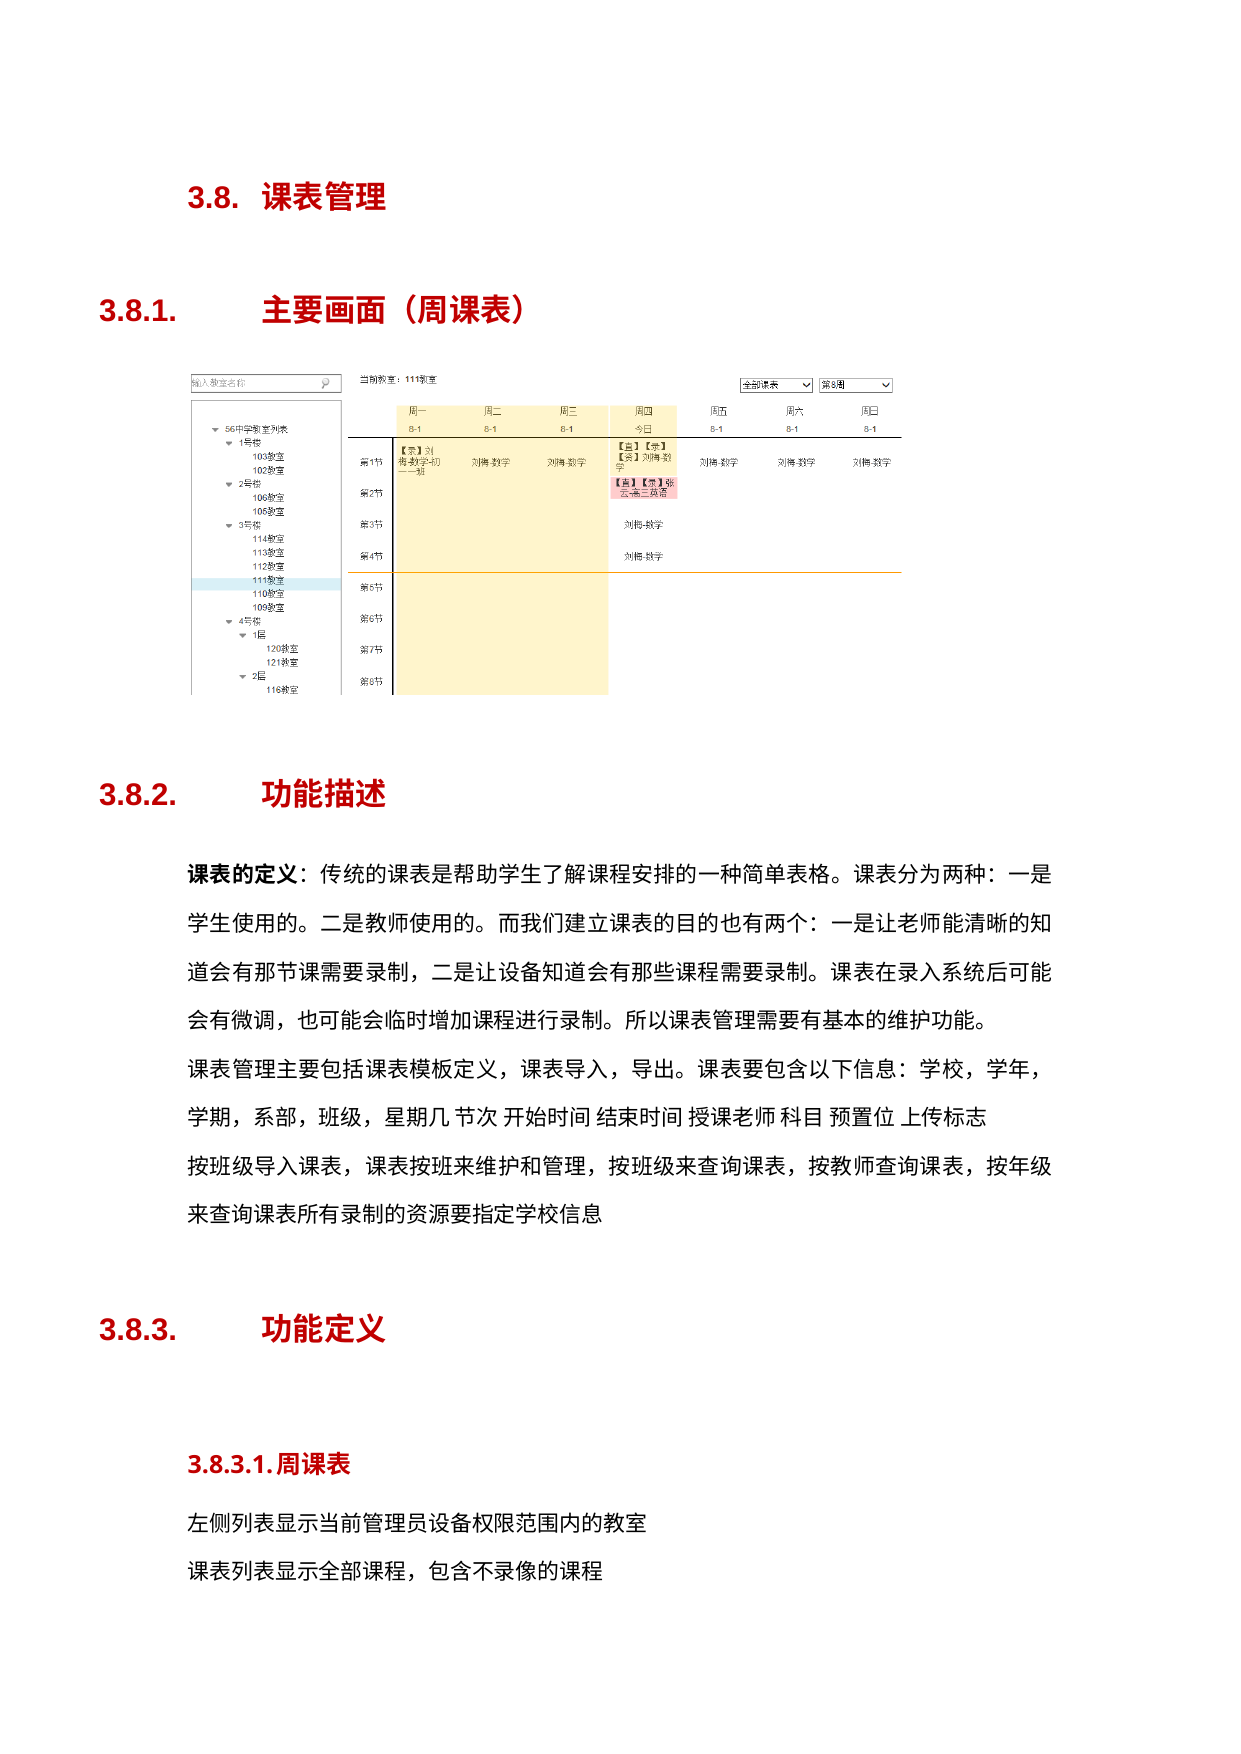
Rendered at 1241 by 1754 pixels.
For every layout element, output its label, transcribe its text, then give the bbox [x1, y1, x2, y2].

subtitle 主要画面（周课表） [99, 276, 1053, 341]
text 按班级导入课表，课表按班来维护和管理，按班级来查询课表，按教师查询课表，按年级来查询课表所有录制的资源要指定学校信息 [187, 1148, 1053, 1229]
subtitle 周课表 [187, 1431, 1053, 1496]
text 课表列表显示全部课程，包含不录像的课程 [187, 1553, 1053, 1586]
picture [187, 373, 933, 695]
subtitle 课表管理 [187, 162, 1053, 227]
text 课表的定义：传统的课表是帮助学生了解课程安排的一种简单表格。课表分为两种：一是学生使用的。二是教师使用的。而我们建立课表的目的也有两个：一是让老师能清晰的知道会有那节课需要录制，二是让设备知道会有那些课程需要录制。课表在录入系统后可能会有微调，也可能会临时增加课程进行录制。所以课表管理需要有基本的维护功能。 [187, 857, 1053, 1035]
subtitle 功能描述 [99, 759, 1053, 824]
text 课表管理主要包括课表模板定义，课表导入，导出。课表要包含以下信息：学校，学年，学期，系部，班级，星期几 节次 开始时间 结束时间 授课老师 科目 预置位 上传标志 [187, 1051, 1053, 1132]
text 左侧列表显示当前管理员设备权限范围内的教室 [187, 1505, 1053, 1538]
subtitle 功能定义 [99, 1294, 1053, 1359]
